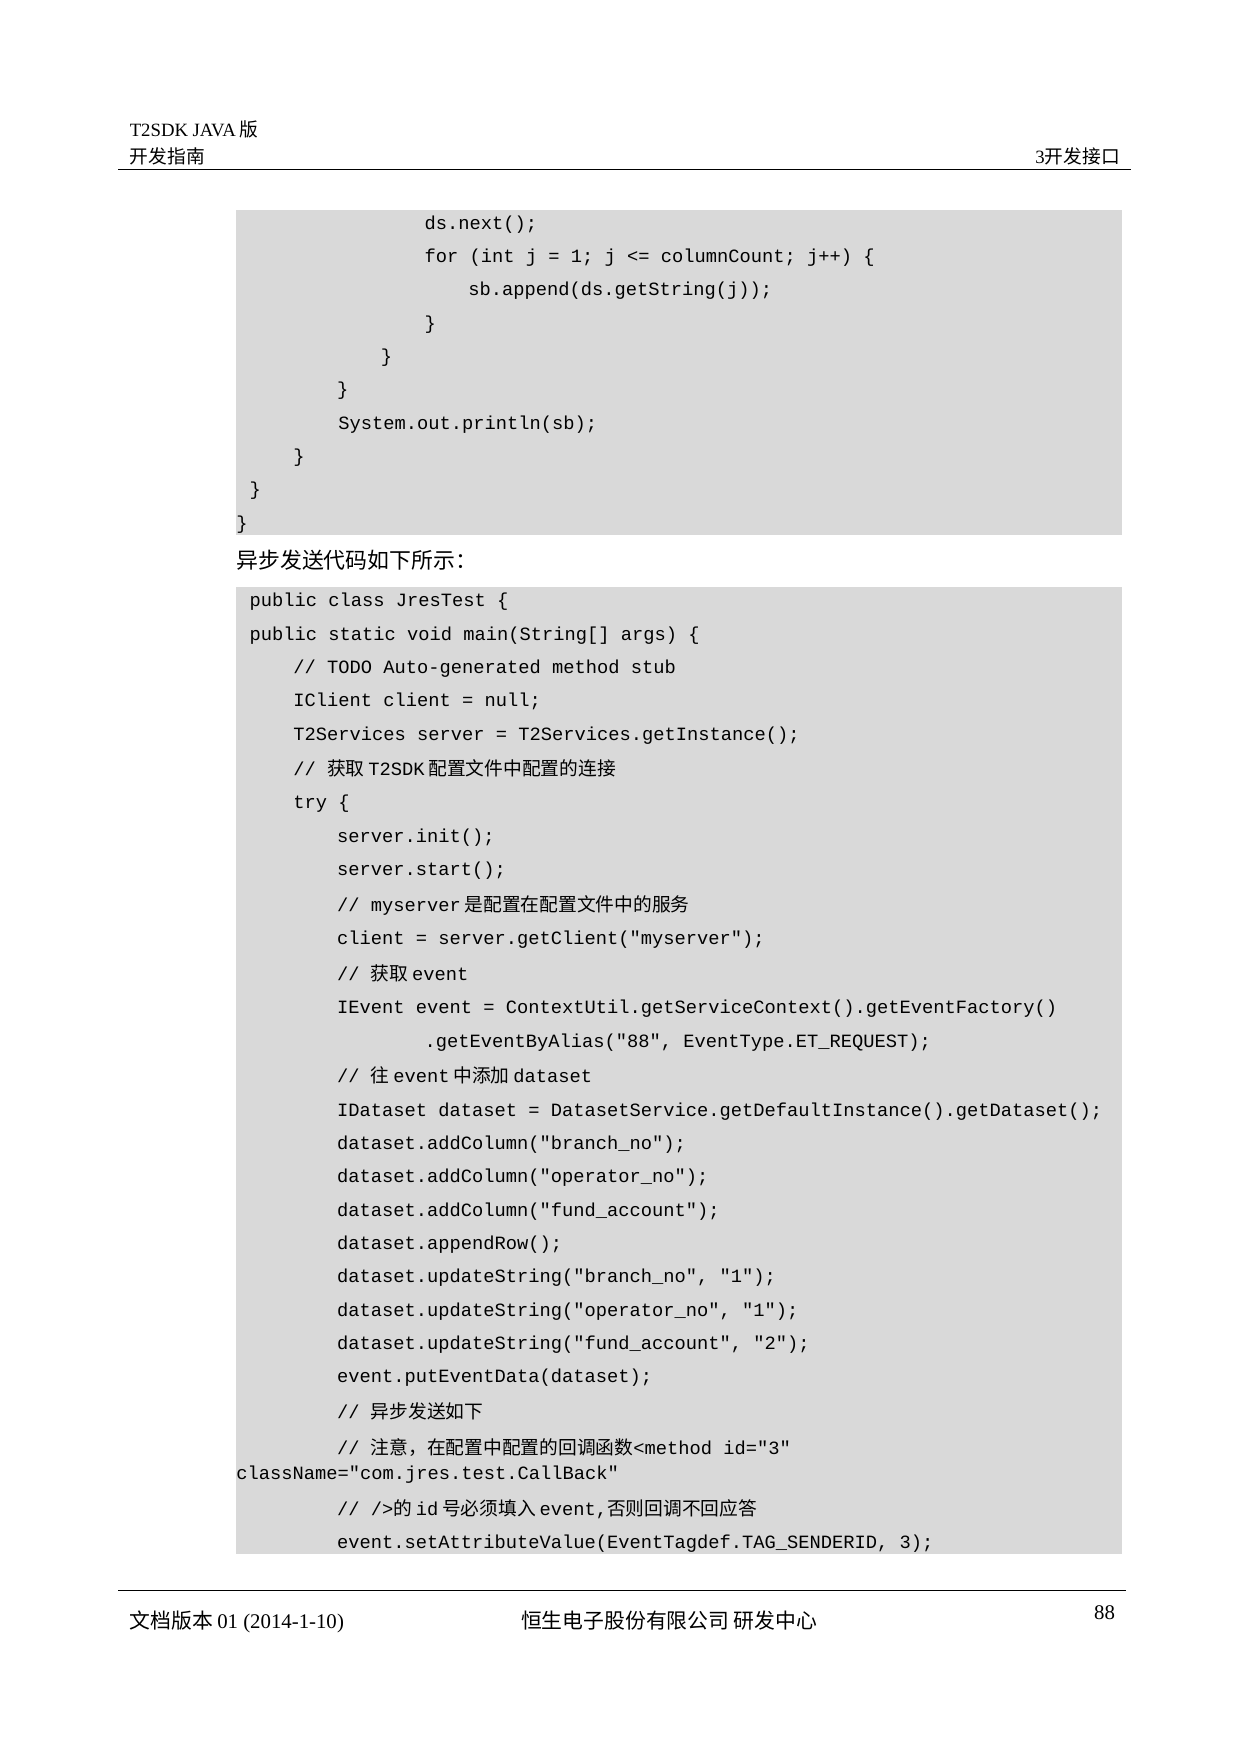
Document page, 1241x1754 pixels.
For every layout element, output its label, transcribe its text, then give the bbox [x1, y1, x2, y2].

text } [236, 443, 1122, 468]
text System.out.println(sb); [236, 410, 1122, 435]
text event.setAttributeValue(EventTagdef.TAG_SENDERID, 3); [236, 1529, 1122, 1554]
text 异步发送代码如下所示： [236, 543, 1122, 575]
text IClient client = null; [236, 687, 1122, 712]
text IDataset dataset = DatasetService.getDefaultInstance().getDataset(); [236, 1097, 1122, 1122]
text // />的id号必须填入event,否则回调不回应答 [236, 1493, 1122, 1521]
text // 异步发送如下 [236, 1397, 1122, 1424]
text dataset.addColumn("branch_no"); [236, 1130, 1122, 1155]
text } [236, 310, 1122, 335]
text server.start(); [236, 856, 1122, 881]
text } [236, 376, 1122, 401]
text dataset.updateString("fund_account", "2"); [236, 1330, 1122, 1355]
text dataset.appendRow(); [236, 1230, 1122, 1255]
text client = server.getClient("myserver"); [236, 925, 1122, 950]
text server.init(); [236, 823, 1122, 848]
text // TODO Auto-generated method stub [236, 654, 1122, 679]
text sb.append(ds.getString(j)); [236, 276, 1122, 301]
text dataset.updateString("branch_no", "1"); [236, 1263, 1122, 1288]
text } [236, 476, 1122, 501]
text T2Services server = T2Services.getInstance(); [236, 721, 1122, 746]
text IEvent event = ContextUtil.getServiceContext().getEventFactory() [236, 994, 1122, 1019]
text // 注意，在配置中配置的回调函数<method id="3" className="com.jres.test.CallBack" [236, 1432, 1122, 1485]
text dataset.addColumn("fund_account"); [236, 1197, 1122, 1222]
text public static void main(String[] args) { [236, 621, 1122, 646]
text try { [236, 789, 1122, 814]
text public class JresTest { [236, 587, 1122, 612]
text // 往event中添加dataset [236, 1061, 1122, 1088]
text .getEventByAlias("88", EventType.ET_REQUEST); [236, 1028, 1122, 1053]
text ds.next(); [236, 210, 1122, 235]
text } [236, 510, 1122, 535]
text } [236, 343, 1122, 368]
text dataset.addColumn("operator_no"); [236, 1163, 1122, 1188]
text for (int j = 1; j <= columnCount; j++) { [236, 243, 1122, 268]
text // 获取event [236, 959, 1122, 986]
text // myserver是配置在配置文件中的服务 [236, 889, 1122, 917]
text dataset.updateString("operator_no", "1"); [236, 1297, 1122, 1322]
text event.putEventData(dataset); [236, 1363, 1122, 1388]
text // 获取T2SDK配置文件中配置的连接 [236, 754, 1122, 781]
